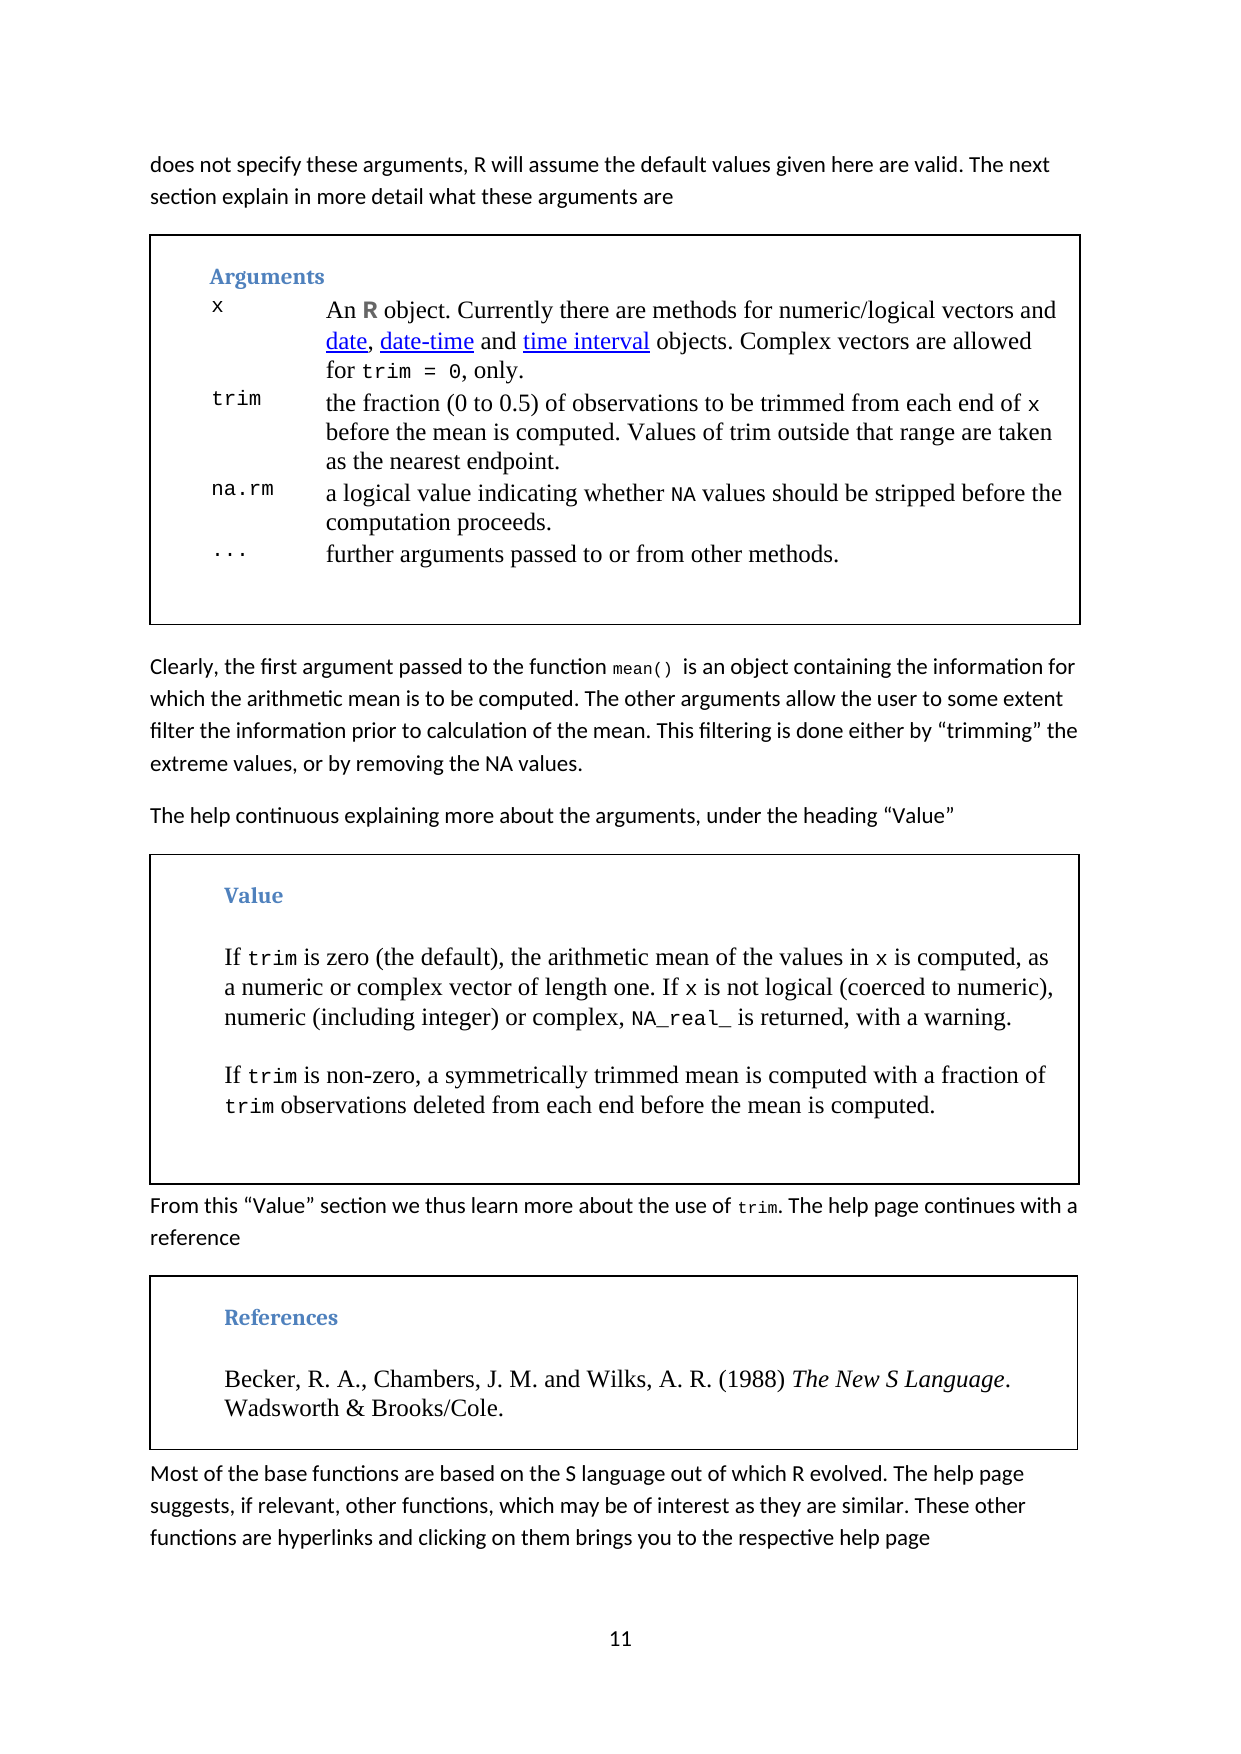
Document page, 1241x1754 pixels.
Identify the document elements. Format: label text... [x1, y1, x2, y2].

text Clearly, the first argument passed to the function mean() is an object containing the information for which the arithmetic mean is to be computed. The other arguments allow the user to some extent filter the information prior to calculation of the mean. This filtering is done either by “trimming” the extreme values, or by removing the NA values. [150, 652, 1090, 777]
text Most of the base functions are based on the S language out of which R evolved. The help page suggests, if relevant, other functions, which may be of interest as they are similar. These other functions are hyperlinks and clicking on them brings you to the respective help page [150, 1276, 1090, 1551]
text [150, 150, 1090, 210]
text The help continuous explaining more about the arguments, under the heading “Value” [150, 802, 1090, 830]
text From this “Value” section we thus learn more about the use of trim. The help page continues with a reference [150, 855, 1090, 1251]
